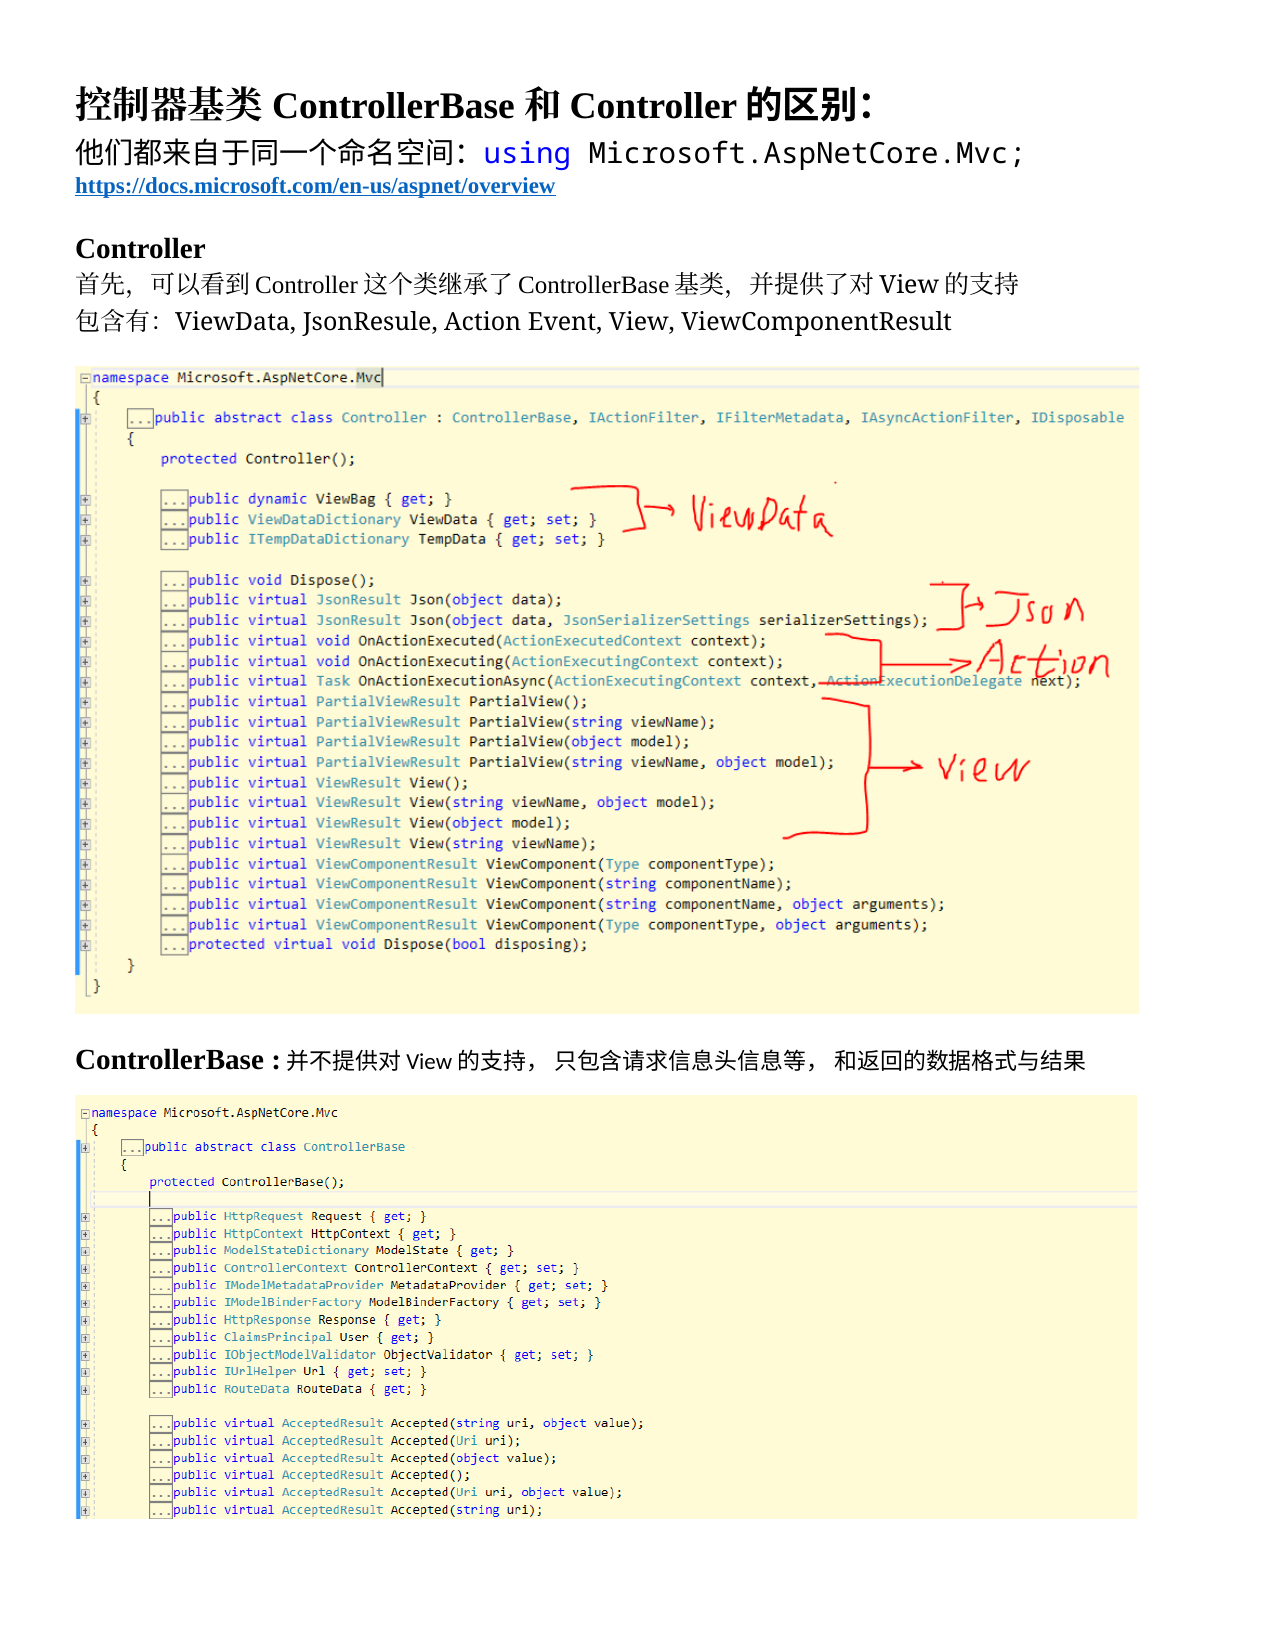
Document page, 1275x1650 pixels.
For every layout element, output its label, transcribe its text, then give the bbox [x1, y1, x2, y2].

text Controller [75, 232, 1200, 265]
picture [75, 366, 1140, 1014]
text 首先，可以看到Controller这个类继承了ControllerBase基类，并提供了对View的支持 [75, 265, 1200, 301]
text 他们都来自于同一个命名空间：using Microsoft.AspNetCore.Mvc; [75, 129, 1200, 172]
text ControllerBase : 并不提供对 View 的支持， 只包含请求信息头信息等， 和返回的数据格式与结果 [75, 1042, 1200, 1076]
text https://docs.microsoft.com/en-us/aspnet/overview [75, 172, 1200, 198]
text 控制器基类 ControllerBase 和Controller的区别： [75, 75, 1200, 129]
text 包含有：ViewData, JsonResule, Action Event, View, ViewComponentResult [75, 301, 1200, 337]
picture [75, 1095, 1138, 1519]
